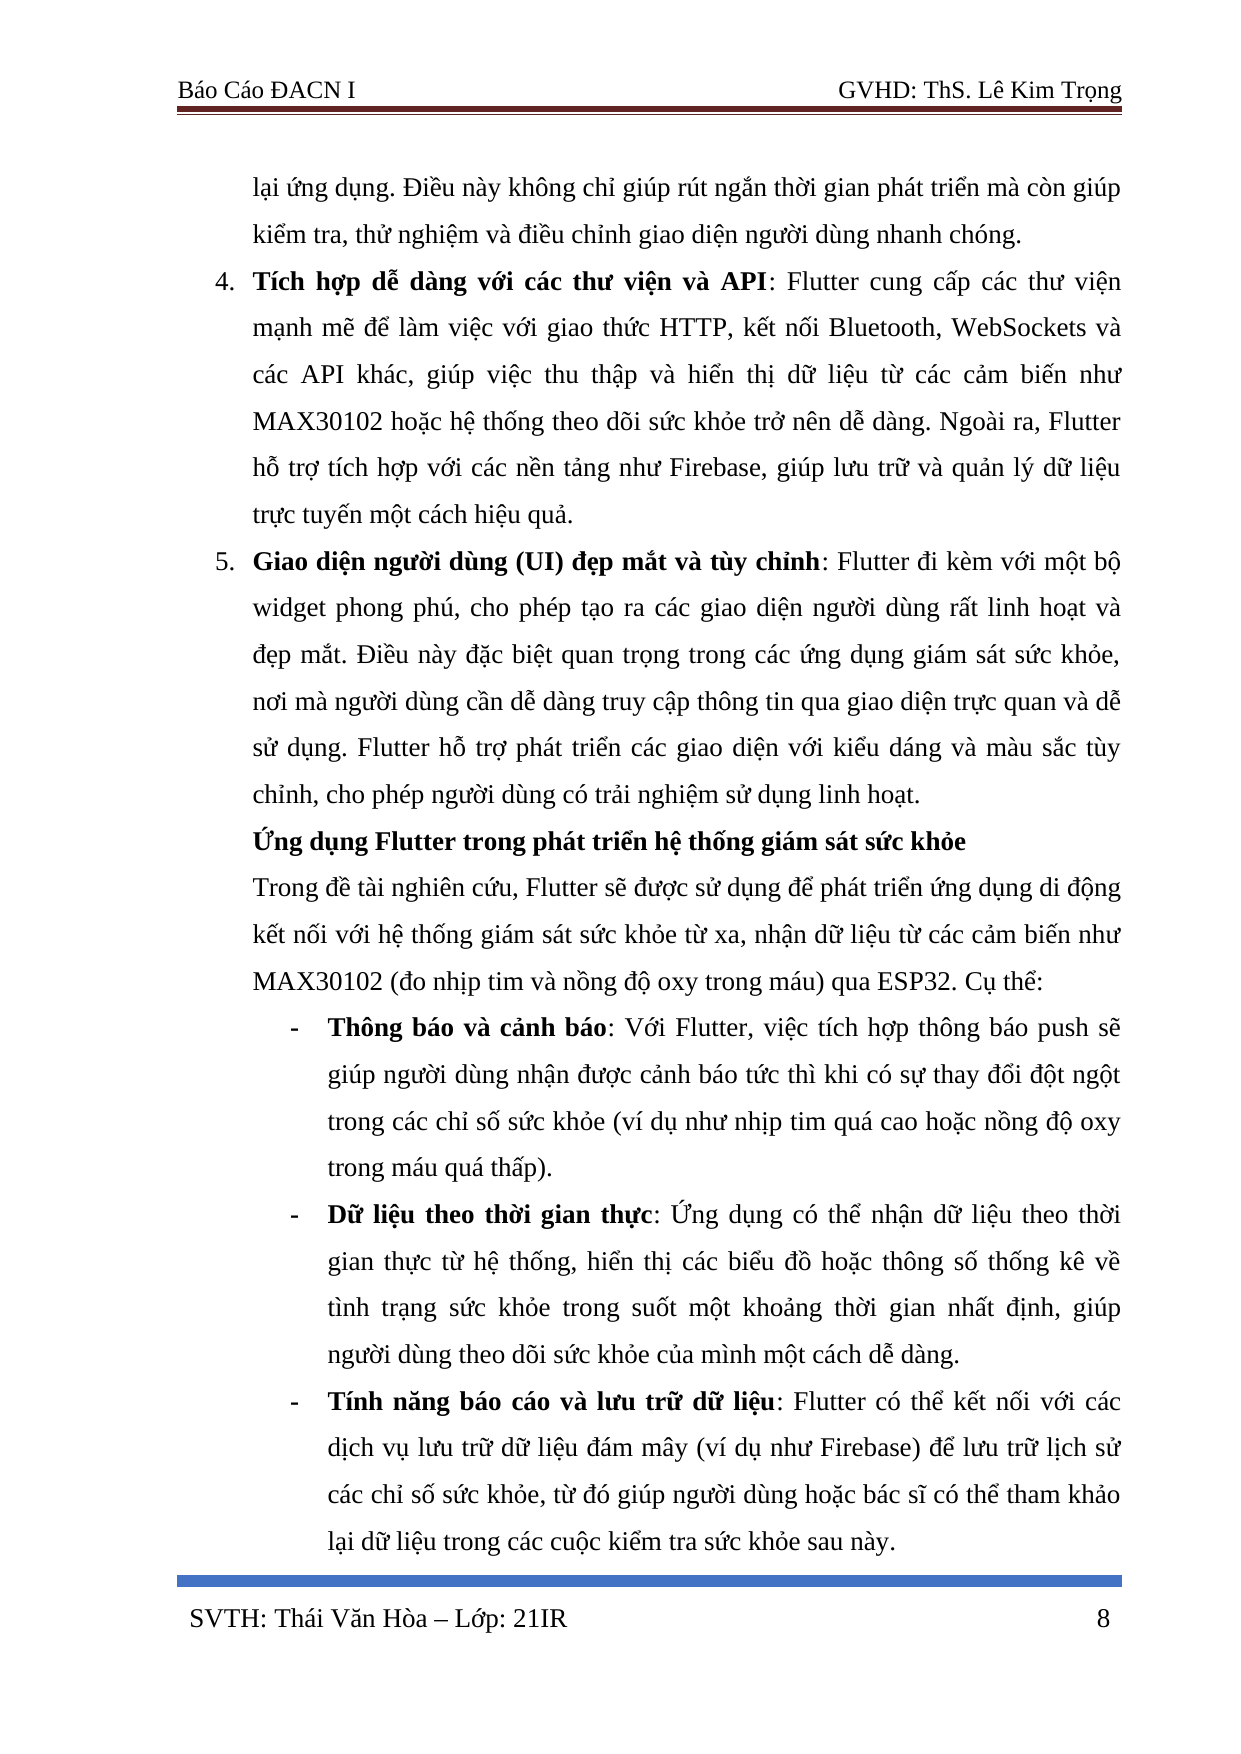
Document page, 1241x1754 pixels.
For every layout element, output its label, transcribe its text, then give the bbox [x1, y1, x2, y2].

list Tính năng báo cáo và lưu trữ dữ liệu: Flutter có thể kết nối với các dịch vụ lưu trữ dữ liệu đám mây (ví dụ như Firebase) để lưu trữ lịch sử các chỉ số sức khỏe, từ đó giúp người dùng hoặc bác sĩ có thể tham khảo lại dữ liệu trong các cuộc kiểm tra sức khỏe sau này. [290, 1385, 1122, 1556]
list Giao diện người dùng (UI) đẹp mắt và tùy chỉnh: Flutter đi kèm với một bộ widget phong phú, cho phép tạo ra các giao diện người dùng rất linh hoạt và đẹp mắt. Điều này đặc biệt quan trọng trong các ứng dụng giám sát sức khỏe, nơi mà người dùng cần dễ dàng truy cập thông tin qua giao diện trực quan và dễ sử dụng. Flutter hỗ trợ phát triển các giao diện với kiểu dáng và màu sắc tùy chỉnh, cho phép người dùng có trải nghiệm sử dụng linh hoạt. [215, 545, 1122, 809]
list Thông báo và cảnh báo: Với Flutter, việc tích hợp thông báo push sẽ giúp người dùng nhận được cảnh báo tức thì khi có sự thay đổi đột ngột trong các chỉ số sức khỏe (ví dụ như nhịp tim quá cao hoặc nồng độ oxy trong máu quá thấp). [290, 1011, 1122, 1182]
list Trong đề tài nghiên cứu, Flutter sẽ được sử dụng để phát triển ứng dụng di động kết nối với hệ thống giám sát sức khỏe từ xa, nhận dữ liệu từ các cảm biến như MAX30102 (đo nhịp tim và nồng độ oxy trong máu) qua ESP32. Cụ thể: [252, 871, 1122, 996]
list Dữ liệu theo thời gian thực: Ứng dụng có thể nhận dữ liệu theo thời gian thực từ hệ thống, hiển thị các biểu đồ hoặc thông số thống kê về tình trạng sức khỏe trong suốt một khoảng thời gian nhất định, giúp người dùng theo dõi sức khỏe của mình một cách dễ dàng. [290, 1198, 1122, 1369]
list Ứng dụng Flutter trong phát triển hệ thống giám sát sức khỏe [252, 825, 1122, 856]
list Tích hợp dễ dàng với các thư viện và API: Flutter cung cấp các thư viện mạnh mẽ để làm việc với giao thức HTTP, kết nối Bluetooth, WebSockets và các API khác, giúp việc thu thập và hiển thị dữ liệu từ các cảm biến như MAX30102 hoặc hệ thống theo dõi sức khỏe trở nên dễ dàng. Ngoài ra, Flutter hỗ trợ tích hợp với các nền tảng như Firebase, giúp lưu trữ và quản lý dữ liệu trực tuyến một cách hiệu quả. [215, 265, 1122, 529]
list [215, 171, 1122, 249]
